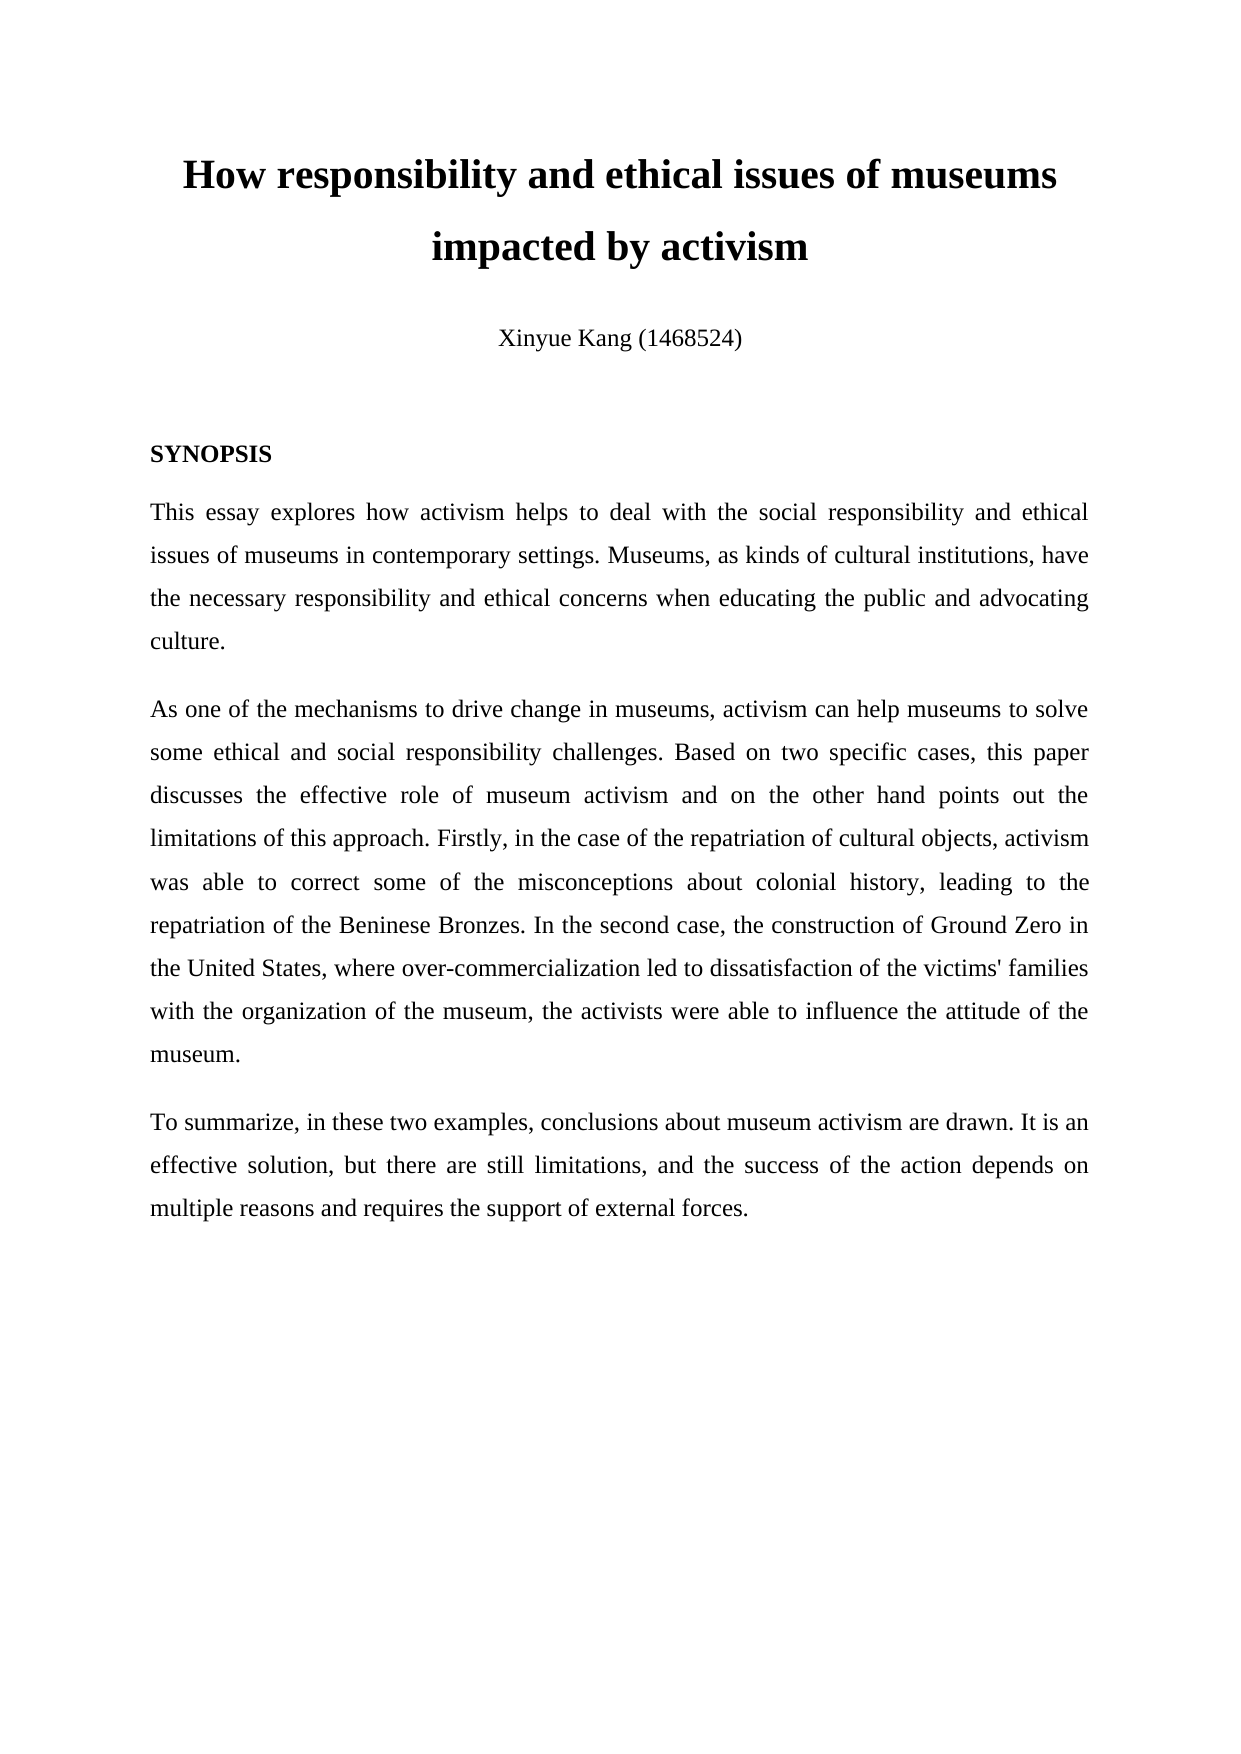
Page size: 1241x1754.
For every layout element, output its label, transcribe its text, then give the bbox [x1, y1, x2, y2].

text Xinyue Kang (1468524) [150, 323, 1090, 352]
text To summarize, in these two examples, conclusions about museum activism are drawn. It is an effective solution, but there are still limitations, and the success of the action depends on multiple reasons and requires the support of external forces. [150, 1107, 1090, 1222]
text As one of the mechanisms to drive change in museums, activism can help museums to solve some ethical and social responsibility challenges. Based on two specific cases, this paper discusses the effective role of museum activism and on the other hand points out the limitations of this approach. Firstly, in the case of the repatriation of cultural objects, activism was able to correct some of the misconceptions about colonial history, leading to the repatriation of the Beninese Bronzes. In the second case, the construction of Ground Zero in the United States, where over-commercialization led to dissatisfaction of the victims' families with the organization of the museum, the activists were able to influence the attitude of the museum. [150, 694, 1090, 1068]
text SYNOPSIS [150, 439, 1090, 467]
text How responsibility and ethical issues of museums impacted by activism [150, 150, 1090, 270]
text This essay explores how activism helps to deal with the social responsibility and ethical issues of museums in contemporary settings. Museums, as kinds of cultural institutions, have the necessary responsibility and ethical concerns when educating the public and advocating culture. [150, 497, 1090, 655]
